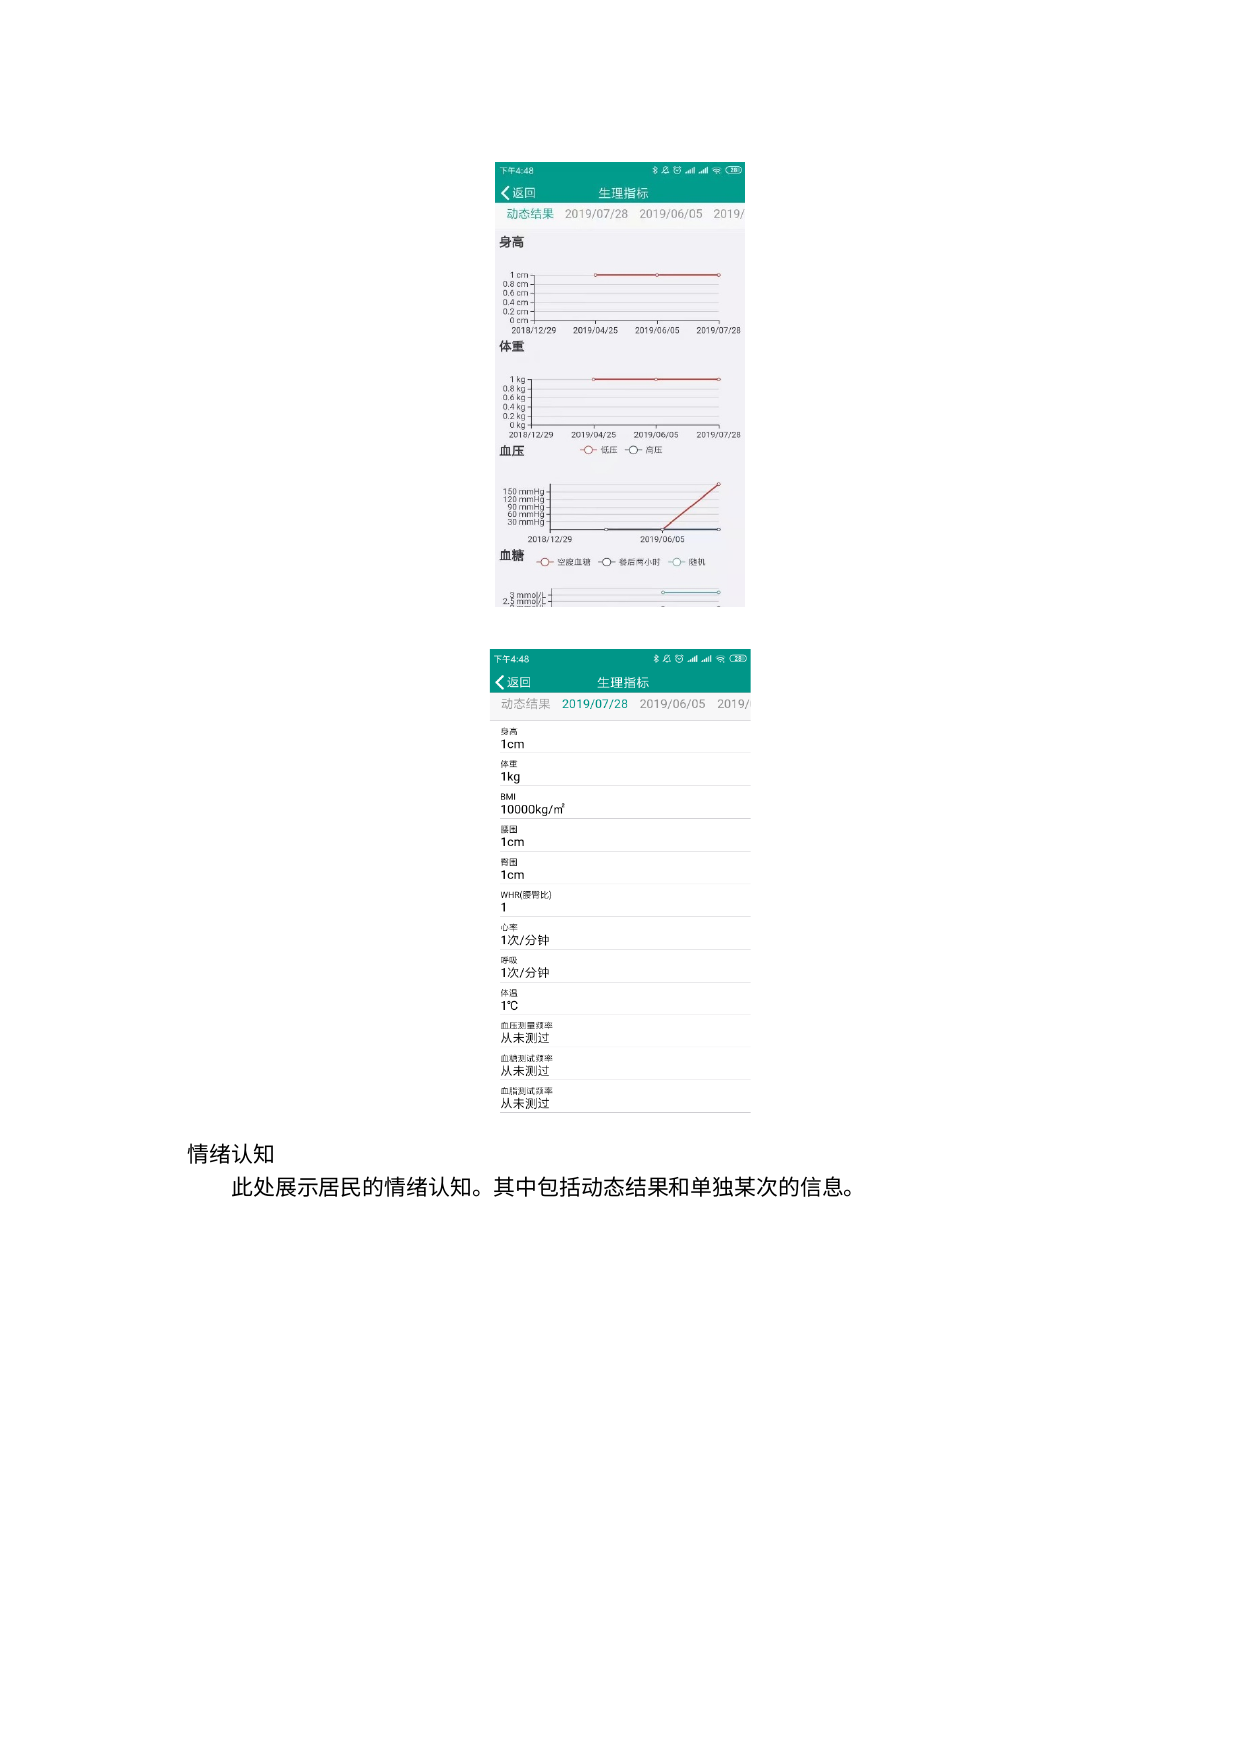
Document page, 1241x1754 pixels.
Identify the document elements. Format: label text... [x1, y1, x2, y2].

picture [495, 162, 745, 607]
text 情绪认知 [187, 1137, 1053, 1169]
picture [489, 649, 751, 1114]
text 此处展示居民的情绪认知。其中包括动态结果和单独某次的信息。 [187, 1169, 1053, 1202]
